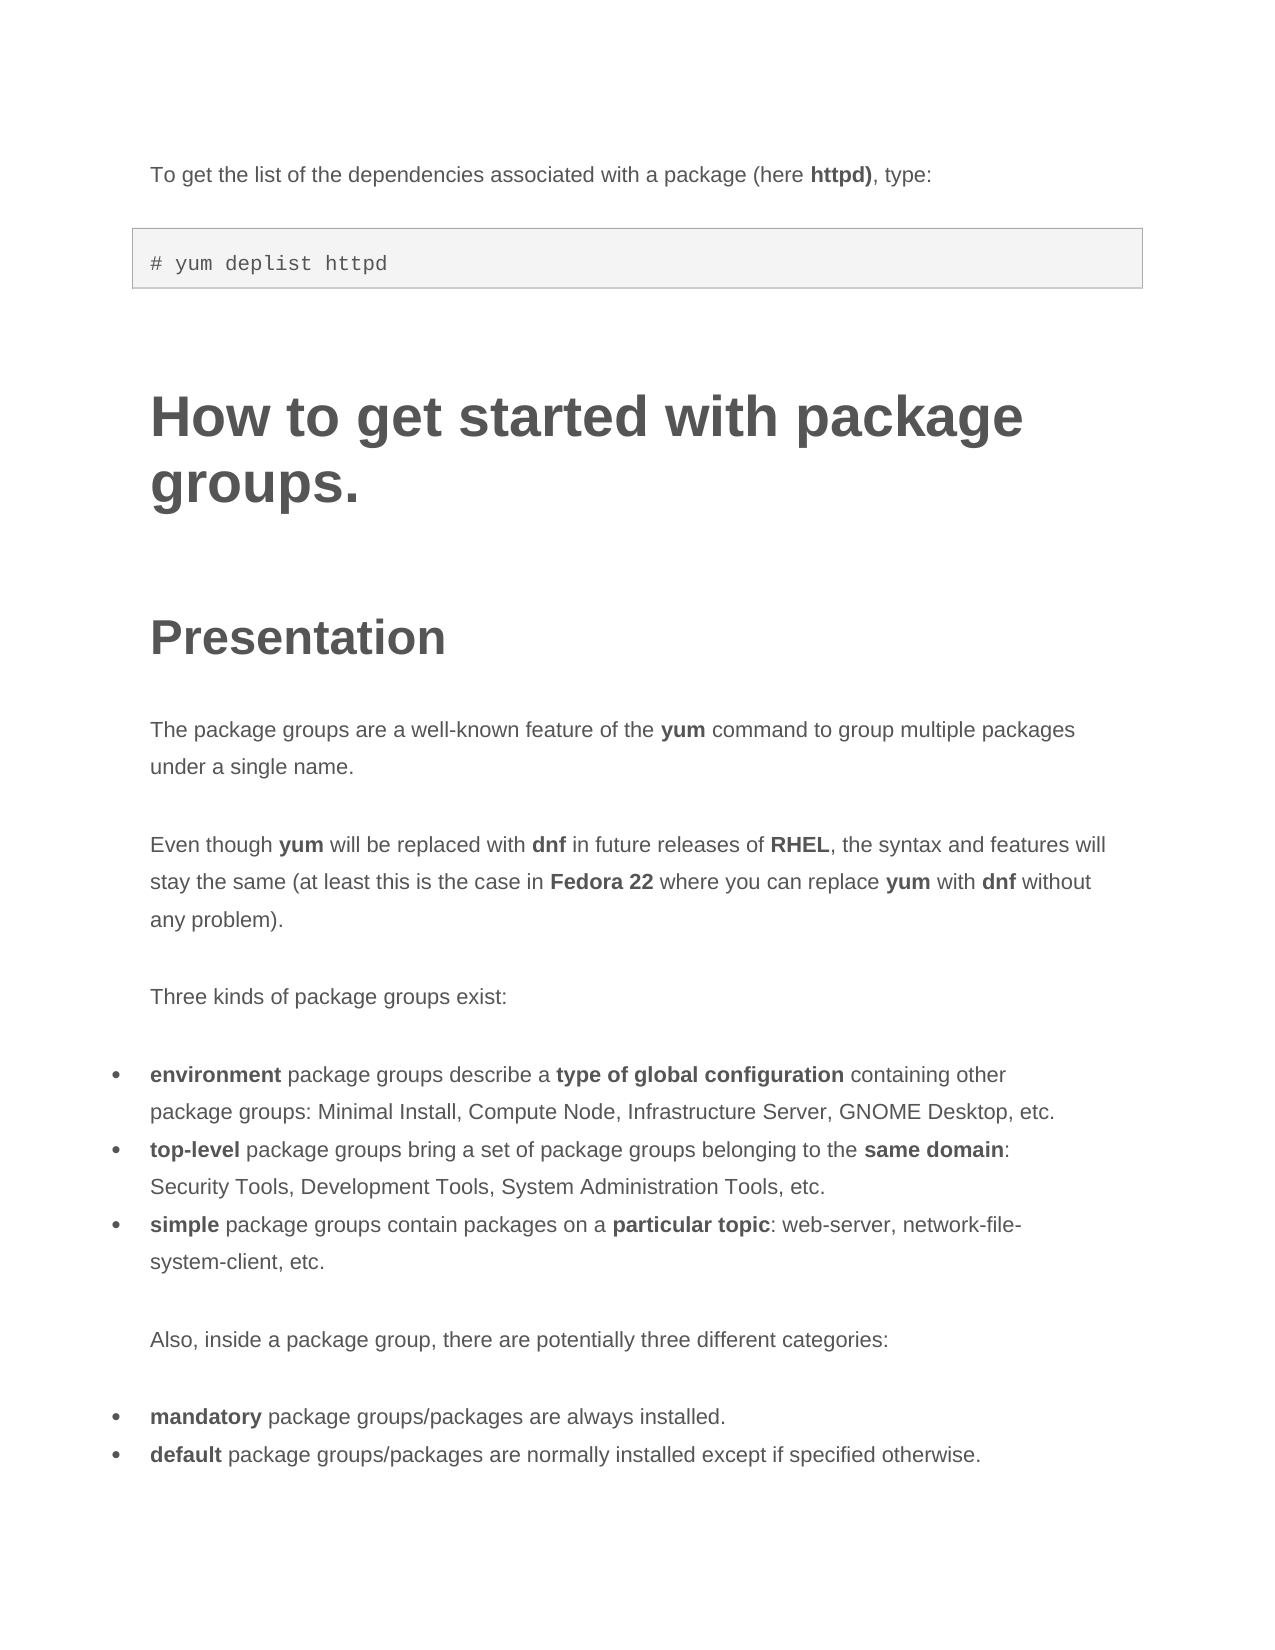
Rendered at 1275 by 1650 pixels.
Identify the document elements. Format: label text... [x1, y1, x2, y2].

text The package groups are a well-known feature of the yum command to group multiple packages under a single name. [150, 704, 1125, 779]
text Even though yum will be replaced with dnf in future releases of RHEL, the syntax and features will stay the same (at least this is the case in Fedora 22 where you can replace yum with dnf without any problem). [150, 819, 1125, 932]
list mandatory package groups/packages are always installed. [112, 1392, 1087, 1429]
list simple package groups contain packages on a particular topic: web-server, network-file-system-client, etc. [150, 1199, 1125, 1274]
text # yum deplist httpd [133, 229, 1142, 287]
list environment package groups describe a type of global configuration containing other package groups: Minimal Install, Compute Node, Infrastructure Server, GNOME Desktop, etc. [112, 1049, 1087, 1124]
text Also, inside a package group, there are potentially three different categories: [150, 1314, 1125, 1352]
text Presentation [150, 608, 1125, 664]
text How to get started with package groups. [150, 383, 1125, 514]
list top-level package groups bring a set of package groups belonging to the same domain: Security Tools, Development Tools, System Administration Tools, etc. [150, 1124, 1125, 1199]
text To get the list of the dependencies associated with a package (here httpd), type: [150, 150, 1125, 187]
list default package groups/packages are normally installed except if specified otherwise. [150, 1429, 1125, 1467]
text Three kinds of package groups exist: [150, 972, 1125, 1009]
